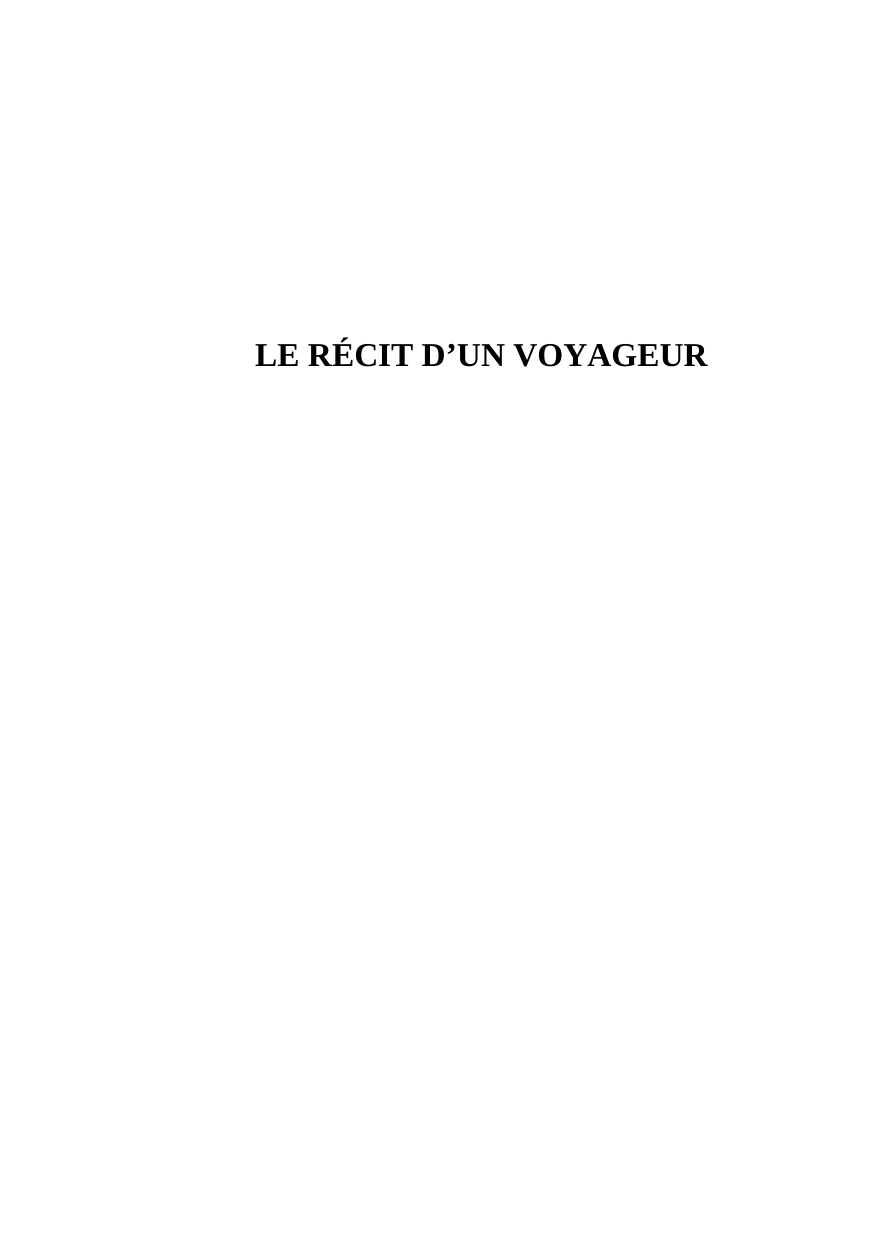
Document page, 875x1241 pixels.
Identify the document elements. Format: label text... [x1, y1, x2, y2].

subtitle LE RÉCIT D’UN VOYAGEUR [148, 335, 785, 373]
